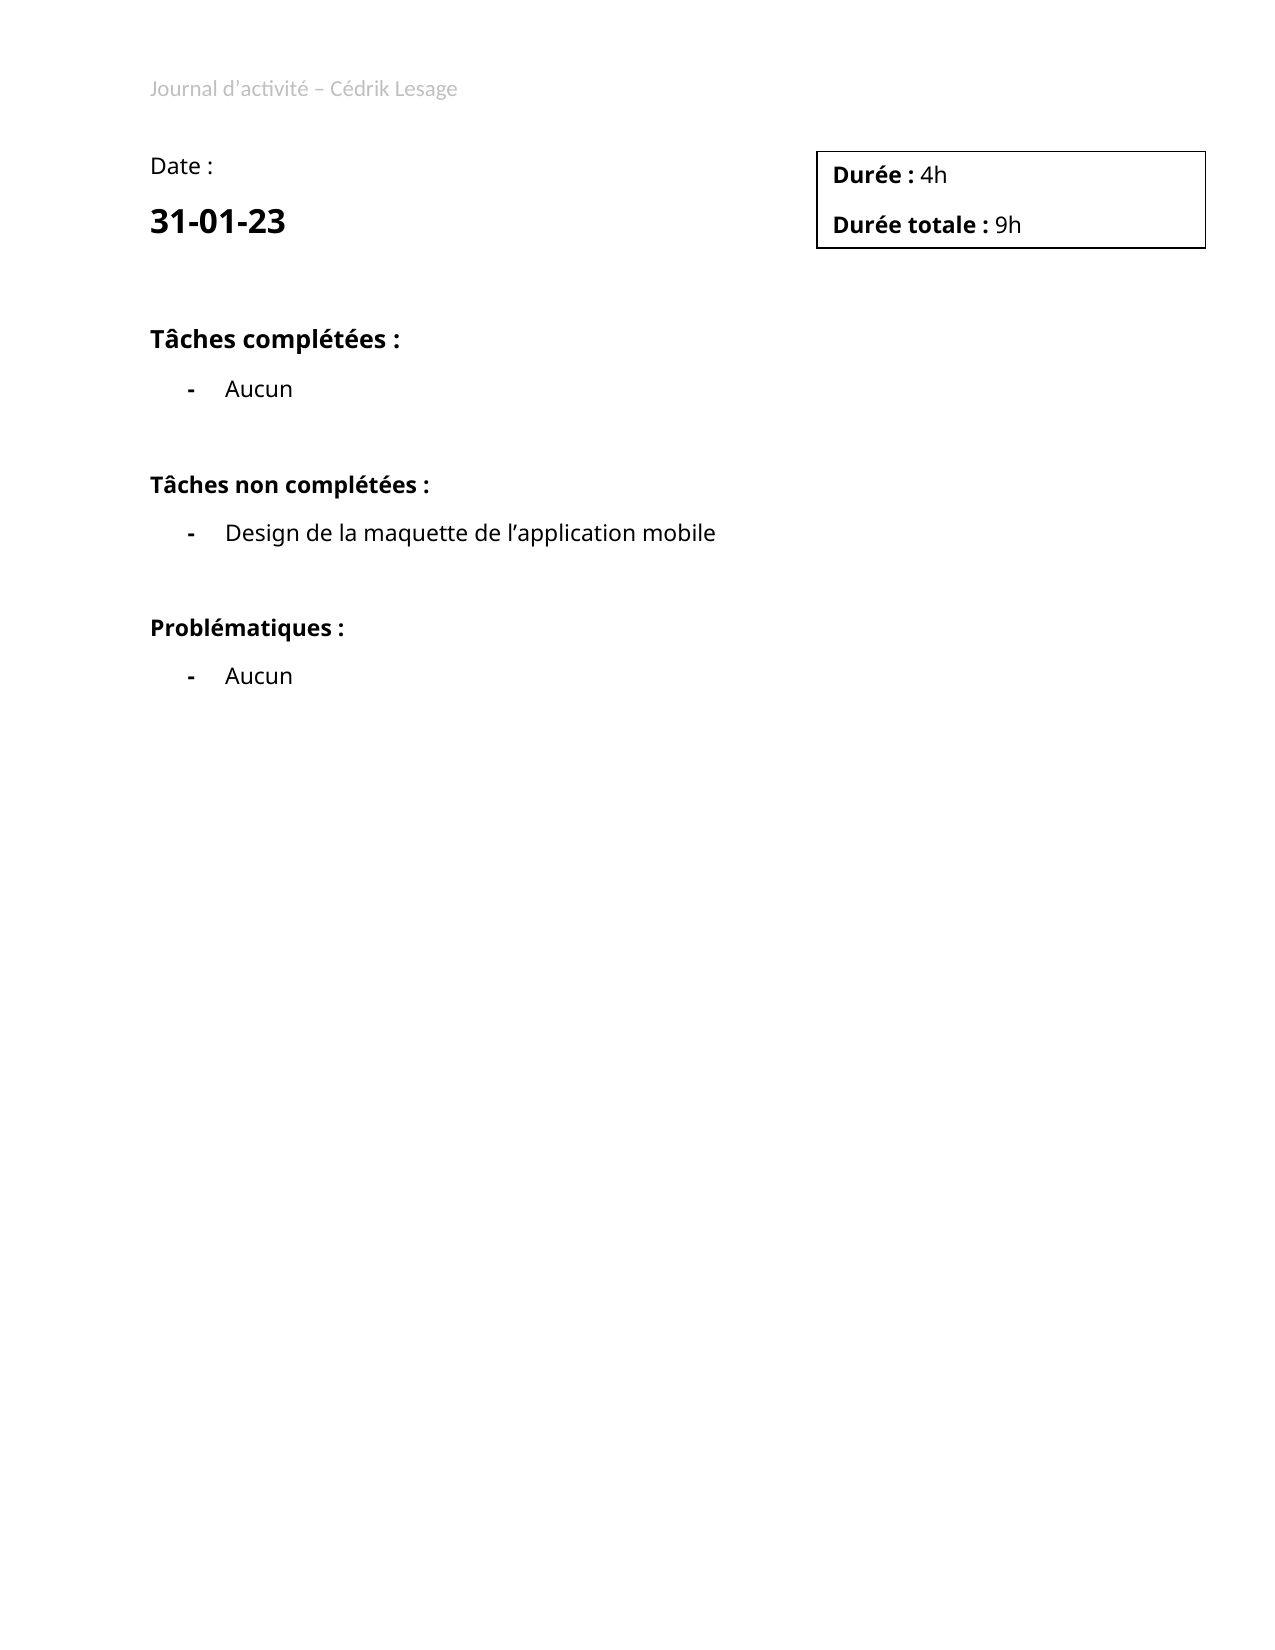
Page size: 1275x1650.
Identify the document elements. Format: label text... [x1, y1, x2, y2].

list Aucun [187, 660, 1125, 692]
text Tâches non complétées : [150, 469, 1125, 500]
list Aucun [187, 373, 1125, 404]
text Problématiques : [150, 612, 1125, 644]
text Date : [150, 150, 1125, 181]
text Tâches complétées : [150, 322, 1125, 356]
text 31-01-23 [150, 198, 816, 243]
list Design de la maquette de l’application mobile [187, 517, 1125, 548]
